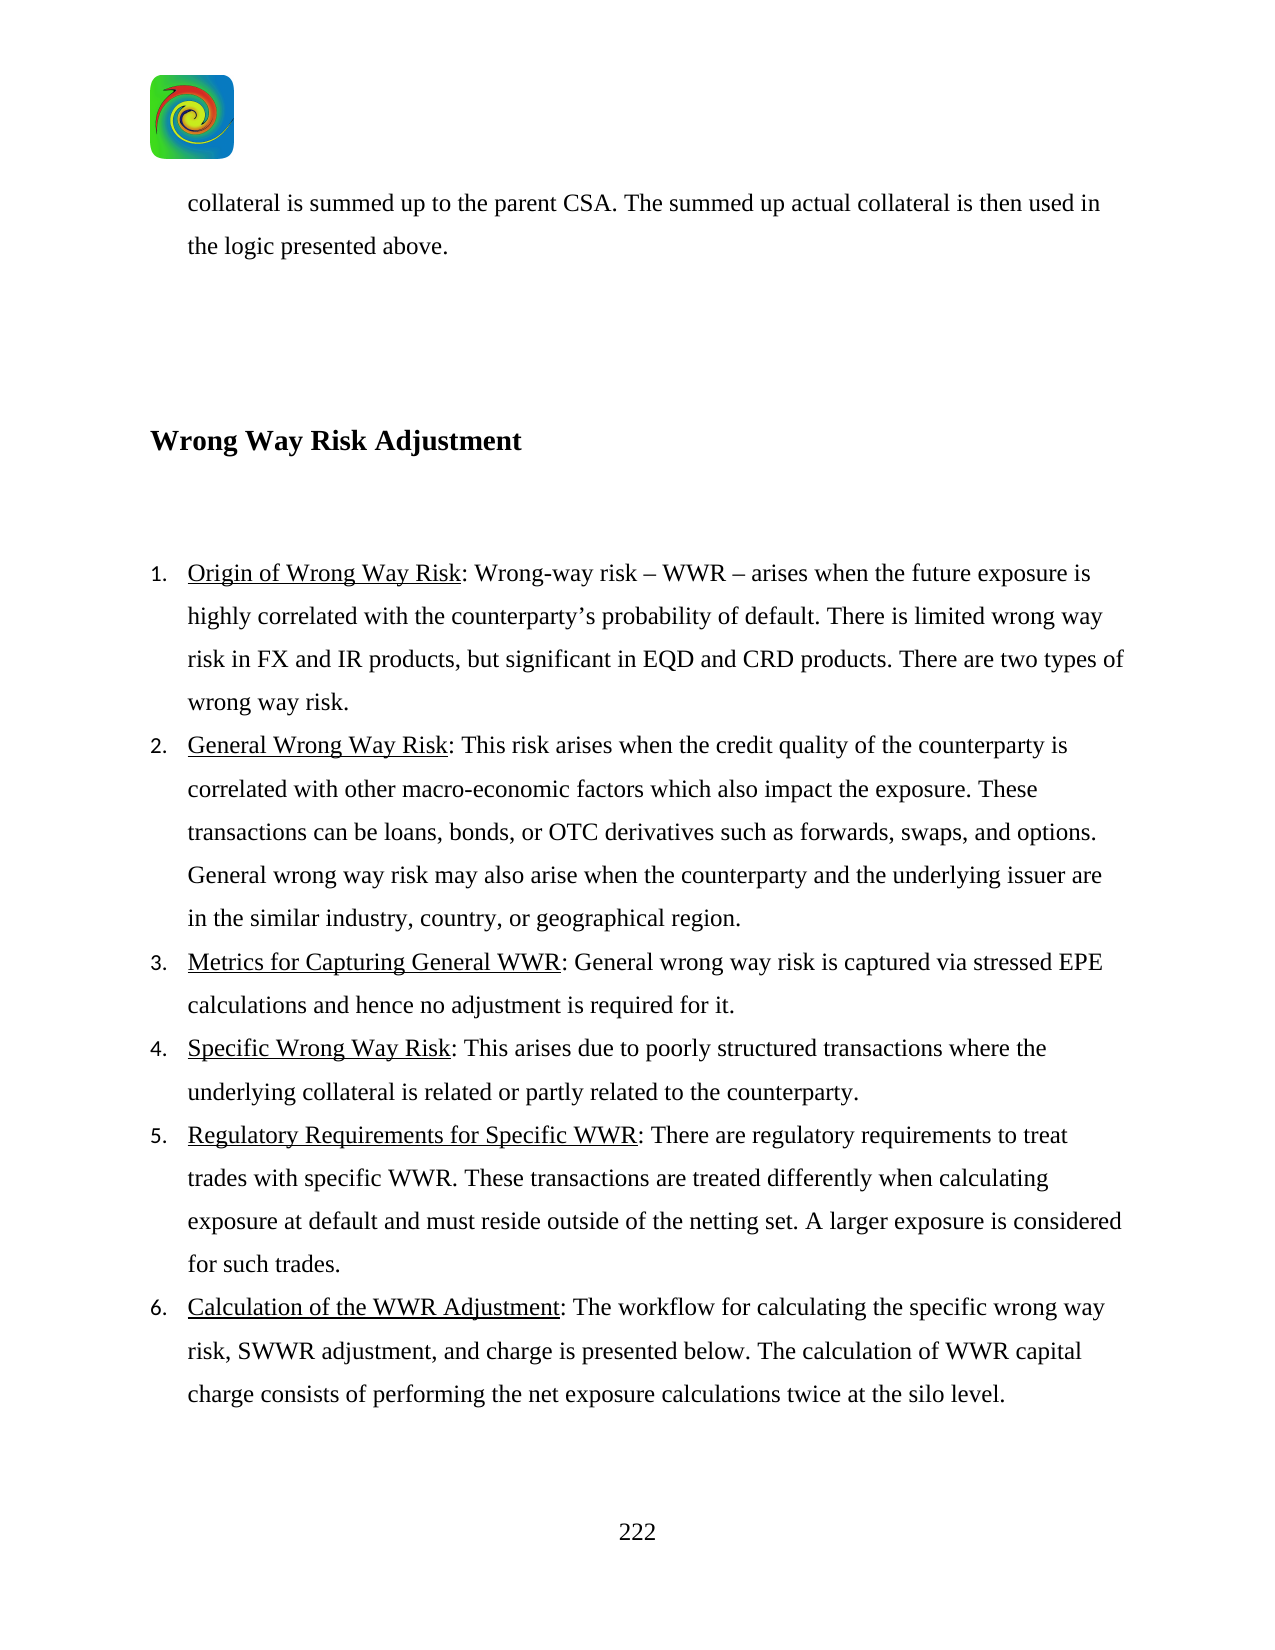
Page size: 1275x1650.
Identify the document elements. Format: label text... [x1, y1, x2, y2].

list Specific Wrong Way Risk: This arises due to poorly structured transactions where the underlying collateral is related or partly related to the counterparty. [150, 1033, 1125, 1105]
list Regulatory Requirements for Specific WWR: There are regulatory requirements to treat trades with specific WWR. These transactions are treated differently when calculating exposure at default and must reside outside of the netting set. A larger exposure is considered for such trades. [150, 1120, 1125, 1278]
list Metrics for Capturing General WWR: General wrong way risk is captured via stressed EPE calculations and hence no adjustment is required for it. [150, 947, 1125, 1019]
picture [188, 75, 234, 159]
list General Wrong Way Risk: This risk arises when the credit quality of the counterparty is correlated with other macro-economic factors which also impact the exposure. These transactions can be loans, bonds, or OTC derivatives such as forwards, swaps, and options. General wrong way risk may also arise when the counterparty and the underlying issuer are in the similar industry, country, or geographical region. [150, 731, 1125, 932]
picture [150, 75, 223, 159]
text Wrong Way Risk Adjustment [150, 423, 1125, 456]
list Calculation of the WWR Adjustment: The workflow for calculating the specific wrong way risk, SWWR adjustment, and charge is presented below. The calculation of WWR capital charge consists of performing the net exposure calculations twice at the silo level. [150, 1292, 1125, 1408]
list Origin of Wrong Way Risk: Wrong-way risk – WWR – arises when the future exposure is highly correlated with the counterparty’s probability of default. There is limited wrong way risk in FX and IR products, but significant in EQD and CRD products. There are two types of wrong way risk. [150, 558, 1125, 716]
